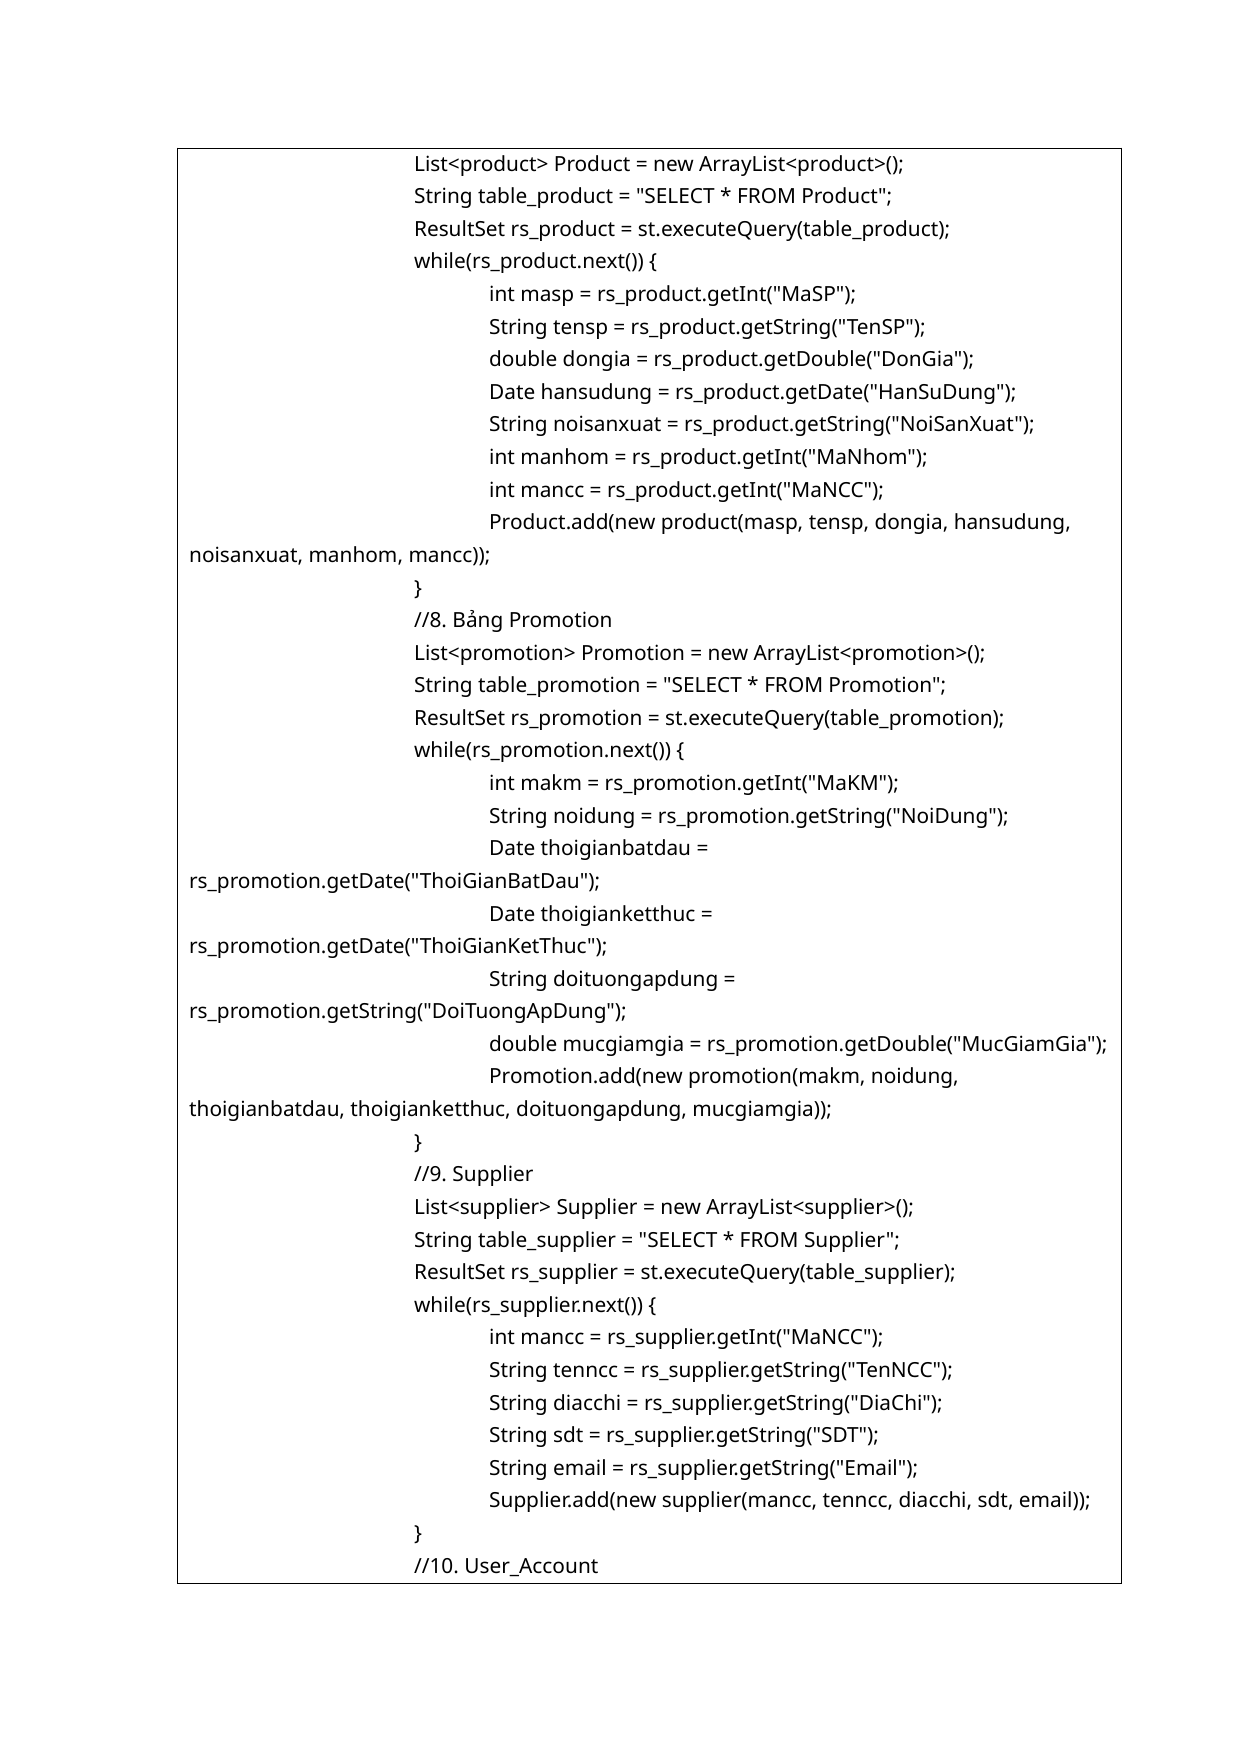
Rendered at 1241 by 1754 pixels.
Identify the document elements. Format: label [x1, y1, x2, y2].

table_header [178, 149, 1121, 1583]
